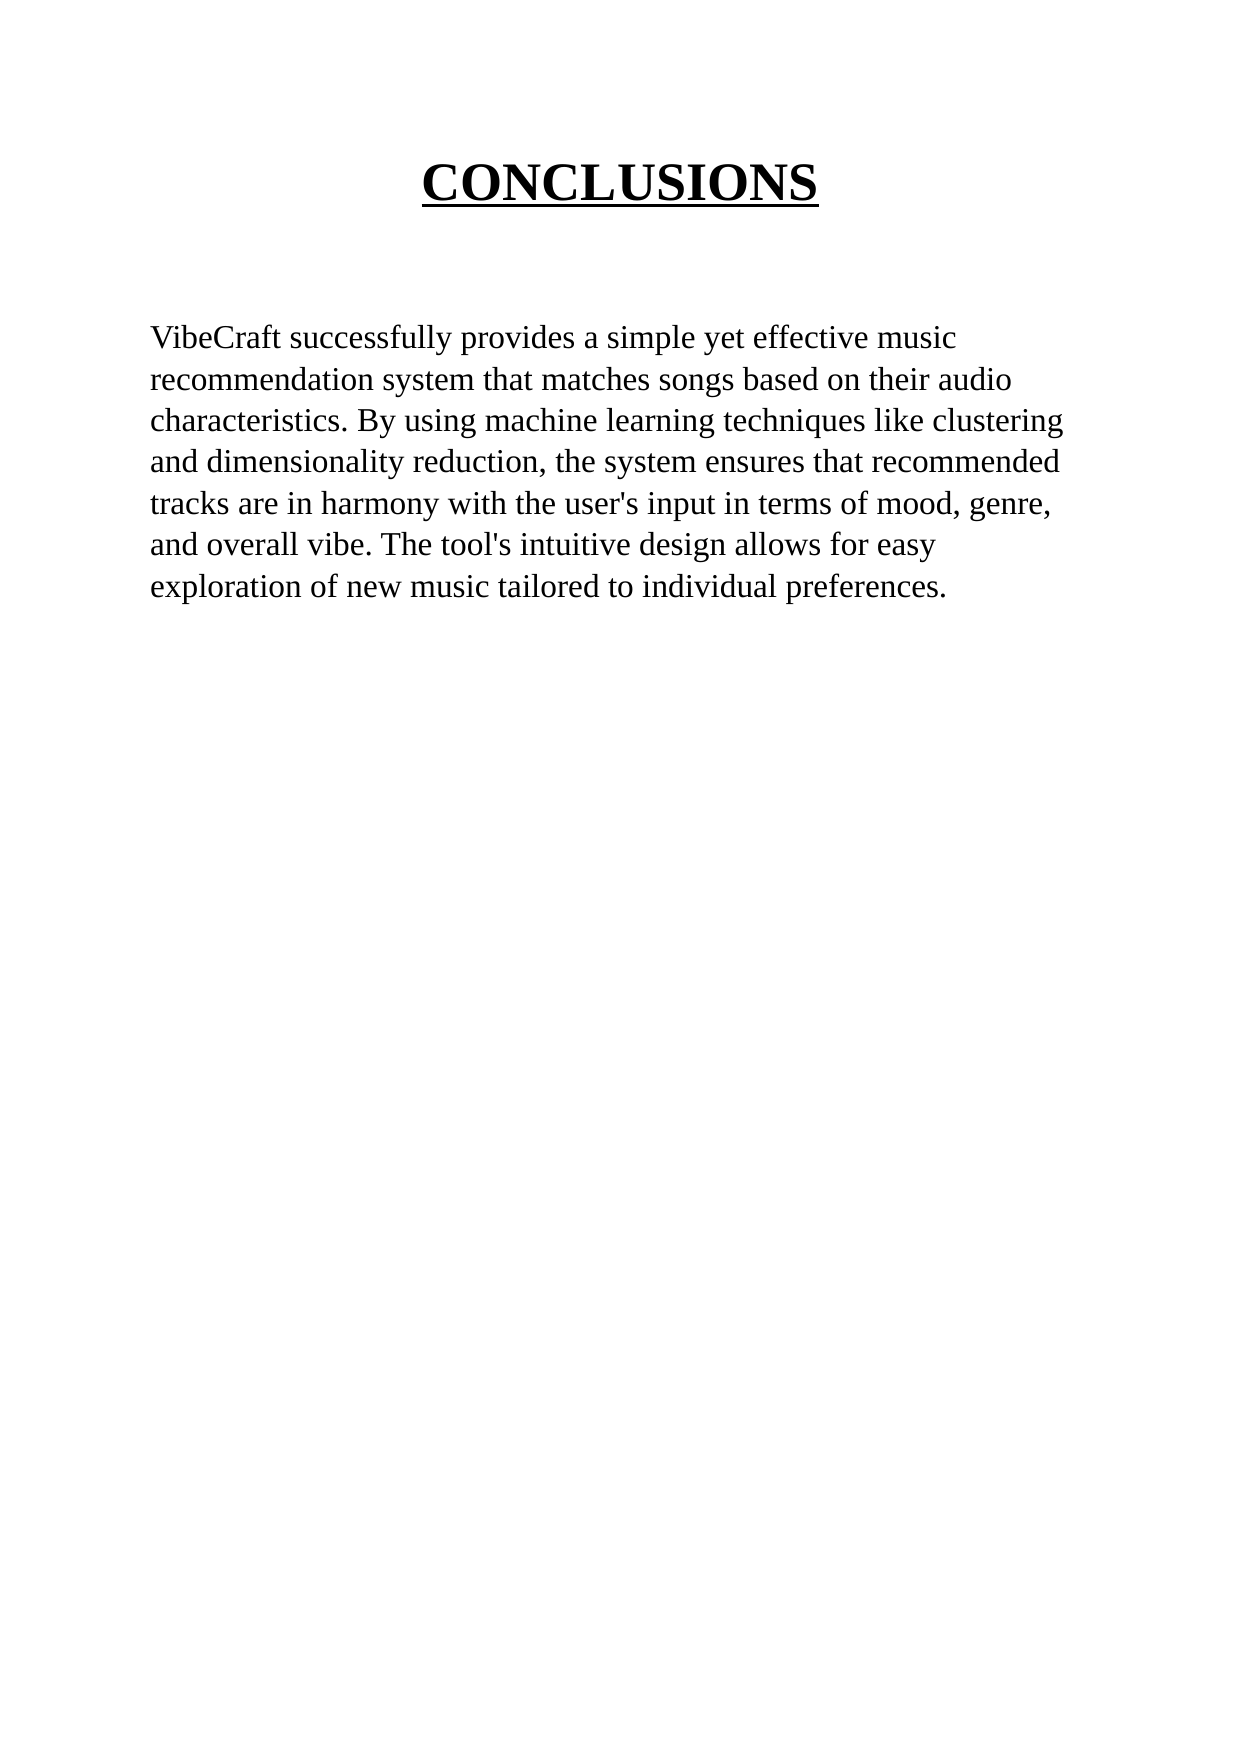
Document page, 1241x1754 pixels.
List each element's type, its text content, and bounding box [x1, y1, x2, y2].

text CONCLUSIONS [150, 150, 1090, 212]
text VibeCraft successfully provides a simple yet effective music recommendation system that matches songs based on their audio characteristics. By using machine learning techniques like clustering and dimensionality reduction, the system ensures that recommended tracks are in harmony with the user's input in terms of mood, genre, and overall vibe. The tool's intuitive design allows for easy exploration of new music tailored to individual preferences. [150, 318, 1090, 604]
